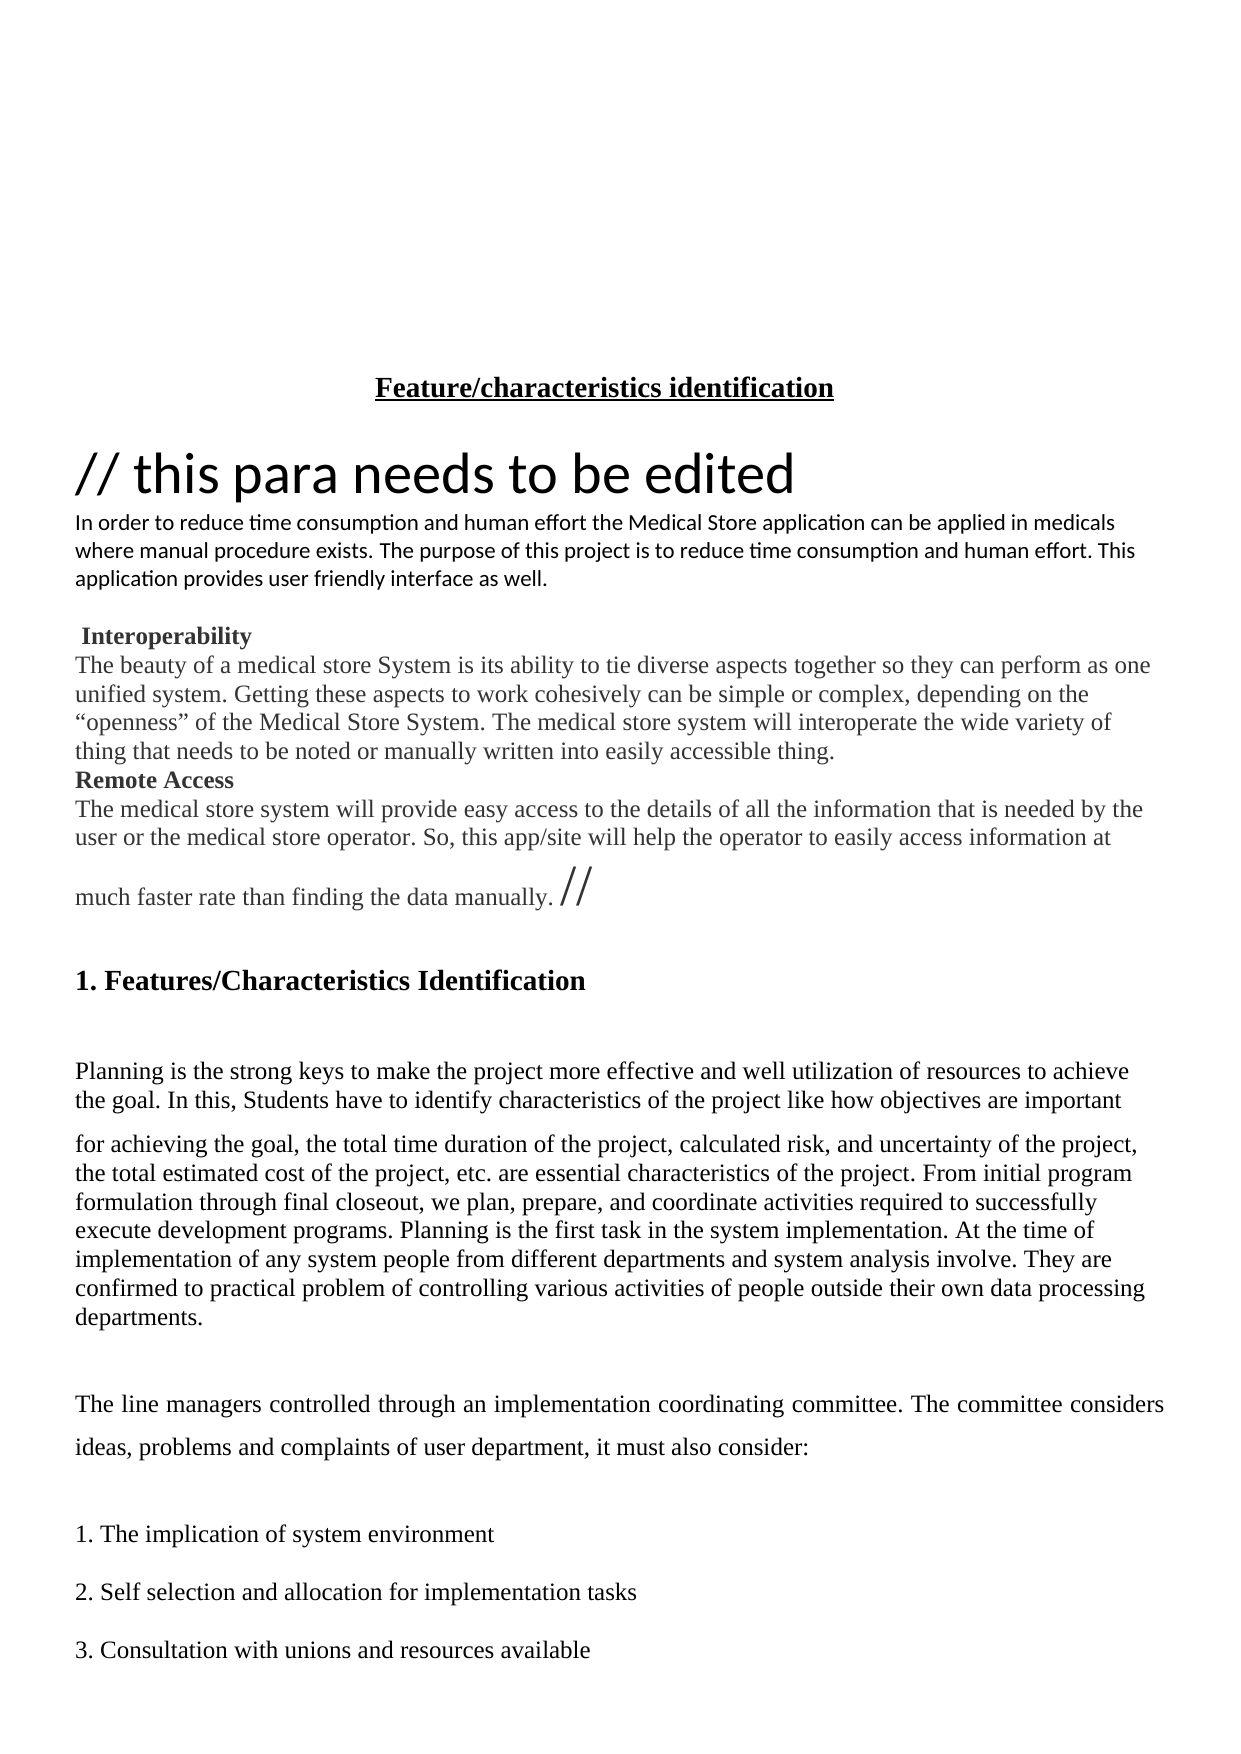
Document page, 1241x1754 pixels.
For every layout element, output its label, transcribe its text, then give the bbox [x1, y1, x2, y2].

text Interoperability The beauty of a medical store System is its ability to tie diverse aspects together so they can perform as one unified system. Getting these aspects to work cohesively can be simple or complex, depending on the “openness” of the Medical Store System. The medical store system will interoperate the wide variety of thing that needs to be noted or manually written into easily accessible thing. [75, 621, 1165, 765]
text 3. Consultation with unions and resources available [75, 1635, 1165, 1664]
text Planning is the strong keys to make the project more effective and well utilization of resources to achieve the goal. In this, Students have to identify characteristics of the project like how objectives are important [75, 1056, 1165, 1114]
text 2. Self selection and allocation for implementation tasks [75, 1577, 1165, 1606]
text 1. Features/Characteristics Identification [75, 963, 1165, 996]
text Remote Access The medical store system will provide easy access to the details of all the information that is needed by the user or the medical store operator. So, this app/site will help the operator to easily access information at much faster rate than finding the data manually. // [75, 765, 1165, 918]
text // this para needs to be edited [75, 437, 1165, 508]
text In order to reduce time consumption and human effort the Medical Store application can be applied in medicals where manual procedure exists. The purpose of this project is to reduce time consumption and human effort. This application provides user friendly interface as well. [75, 508, 1165, 592]
text The line managers controlled through an implementation coordinating committee. The committee considers ideas, problems and complaints of user department, it must also consider: [75, 1389, 1165, 1461]
text for achieving the goal, the total time duration of the project, calculated risk, and uncertainty of the project, the total estimated cost of the project, etc. are essential characteristics of the project. From initial program formulation through final closeout, we plan, prepare, and coordinate activities required to successfully execute development programs. Planning is the first task in the system implementation. At the time of implementation of any system people from different departments and system analysis involve. They are confirmed to practical problem of controlling various activities of people outside their own data processing departments. [75, 1129, 1165, 1331]
text Feature/characteristics identification [300, 370, 1165, 404]
text 1. The implication of system environment [75, 1519, 1165, 1547]
